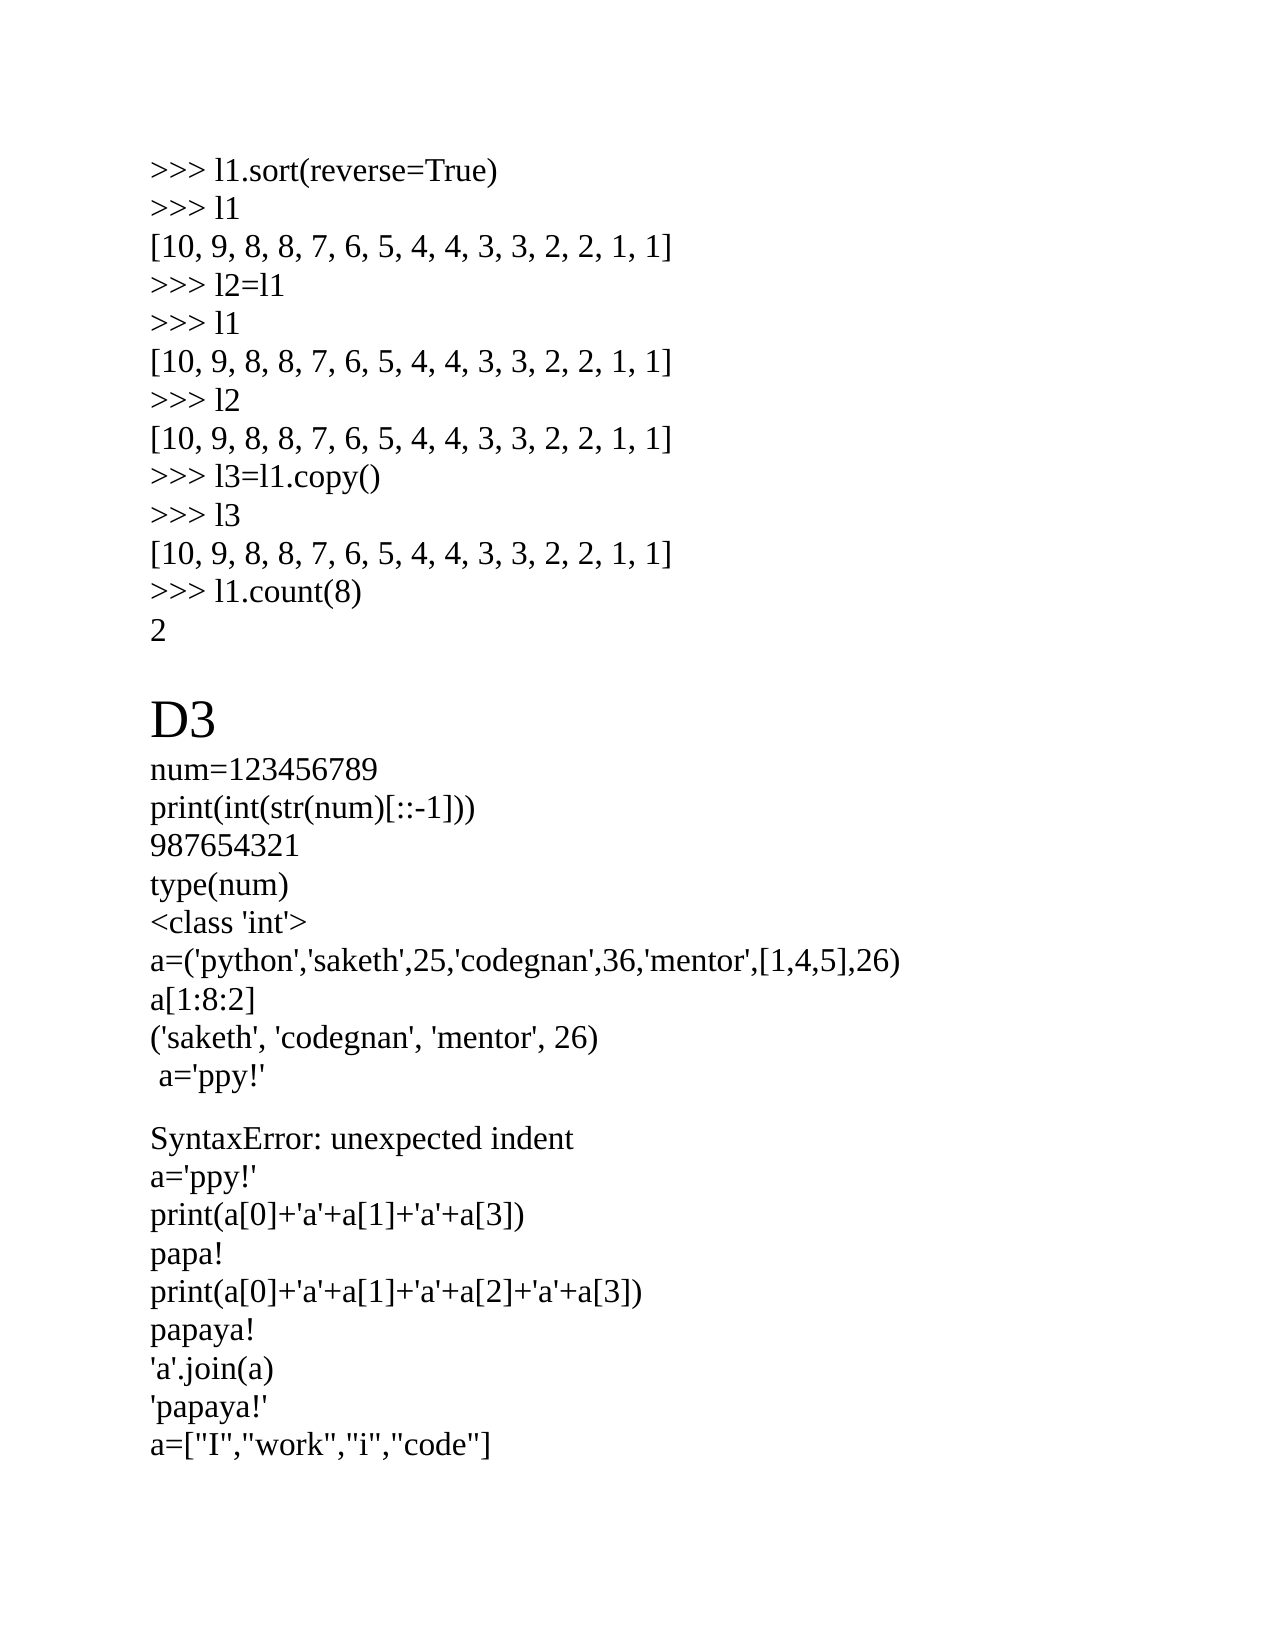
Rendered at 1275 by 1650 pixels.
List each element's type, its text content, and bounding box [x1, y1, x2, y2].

text <class 'int'> [150, 902, 1125, 941]
text >>> l1.count(8) [150, 572, 1125, 610]
text SyntaxError: unexpected indent [150, 1118, 1125, 1156]
text >>> l3 [150, 495, 1125, 533]
text print(a[0]+'a'+a[1]+'a'+a[3]) [150, 1195, 1125, 1233]
text D3 [150, 687, 1125, 749]
text 2 [150, 610, 1125, 648]
text a[1:8:2] [150, 979, 1125, 1017]
text papaya! [150, 1310, 1125, 1348]
text a='ppy!' [150, 1156, 1125, 1195]
text >>> l1 [150, 303, 1125, 342]
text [150, 342, 1125, 380]
text >>> l1.sort(reverse=True) [150, 150, 1125, 188]
text >>> l2 [150, 380, 1125, 418]
text print(int(str(num)[::-1])) [150, 787, 1125, 826]
text a=('python','saketh',25,'codegnan',36,'mentor',[1,4,5],26) [150, 941, 1125, 979]
text num=123456789 [150, 749, 1125, 787]
text type(num) [150, 864, 1125, 902]
text a=["I","work","i","code"] [150, 1425, 1125, 1463]
text 987654321 [150, 826, 1125, 864]
text >>> l1 [150, 188, 1125, 227]
text a='ppy!' [150, 1056, 1125, 1094]
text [150, 418, 1125, 457]
text 'papaya!' [150, 1386, 1125, 1425]
text ('saketh', 'codegnan', 'mentor', 26) [150, 1017, 1125, 1056]
text 'a'.join(a) [150, 1348, 1125, 1386]
text print(a[0]+'a'+a[1]+'a'+a[2]+'a'+a[3]) [150, 1271, 1125, 1310]
text [10, 9, 8, 8, 7, 6, 5, 4, 4, 3, 3, 2, 2, 1, 1] [150, 533, 1125, 572]
text >>> l3=l1.copy() [150, 457, 1125, 495]
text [150, 227, 1125, 265]
text papa! [150, 1233, 1125, 1271]
text >>> l2=l1 [150, 265, 1125, 303]
